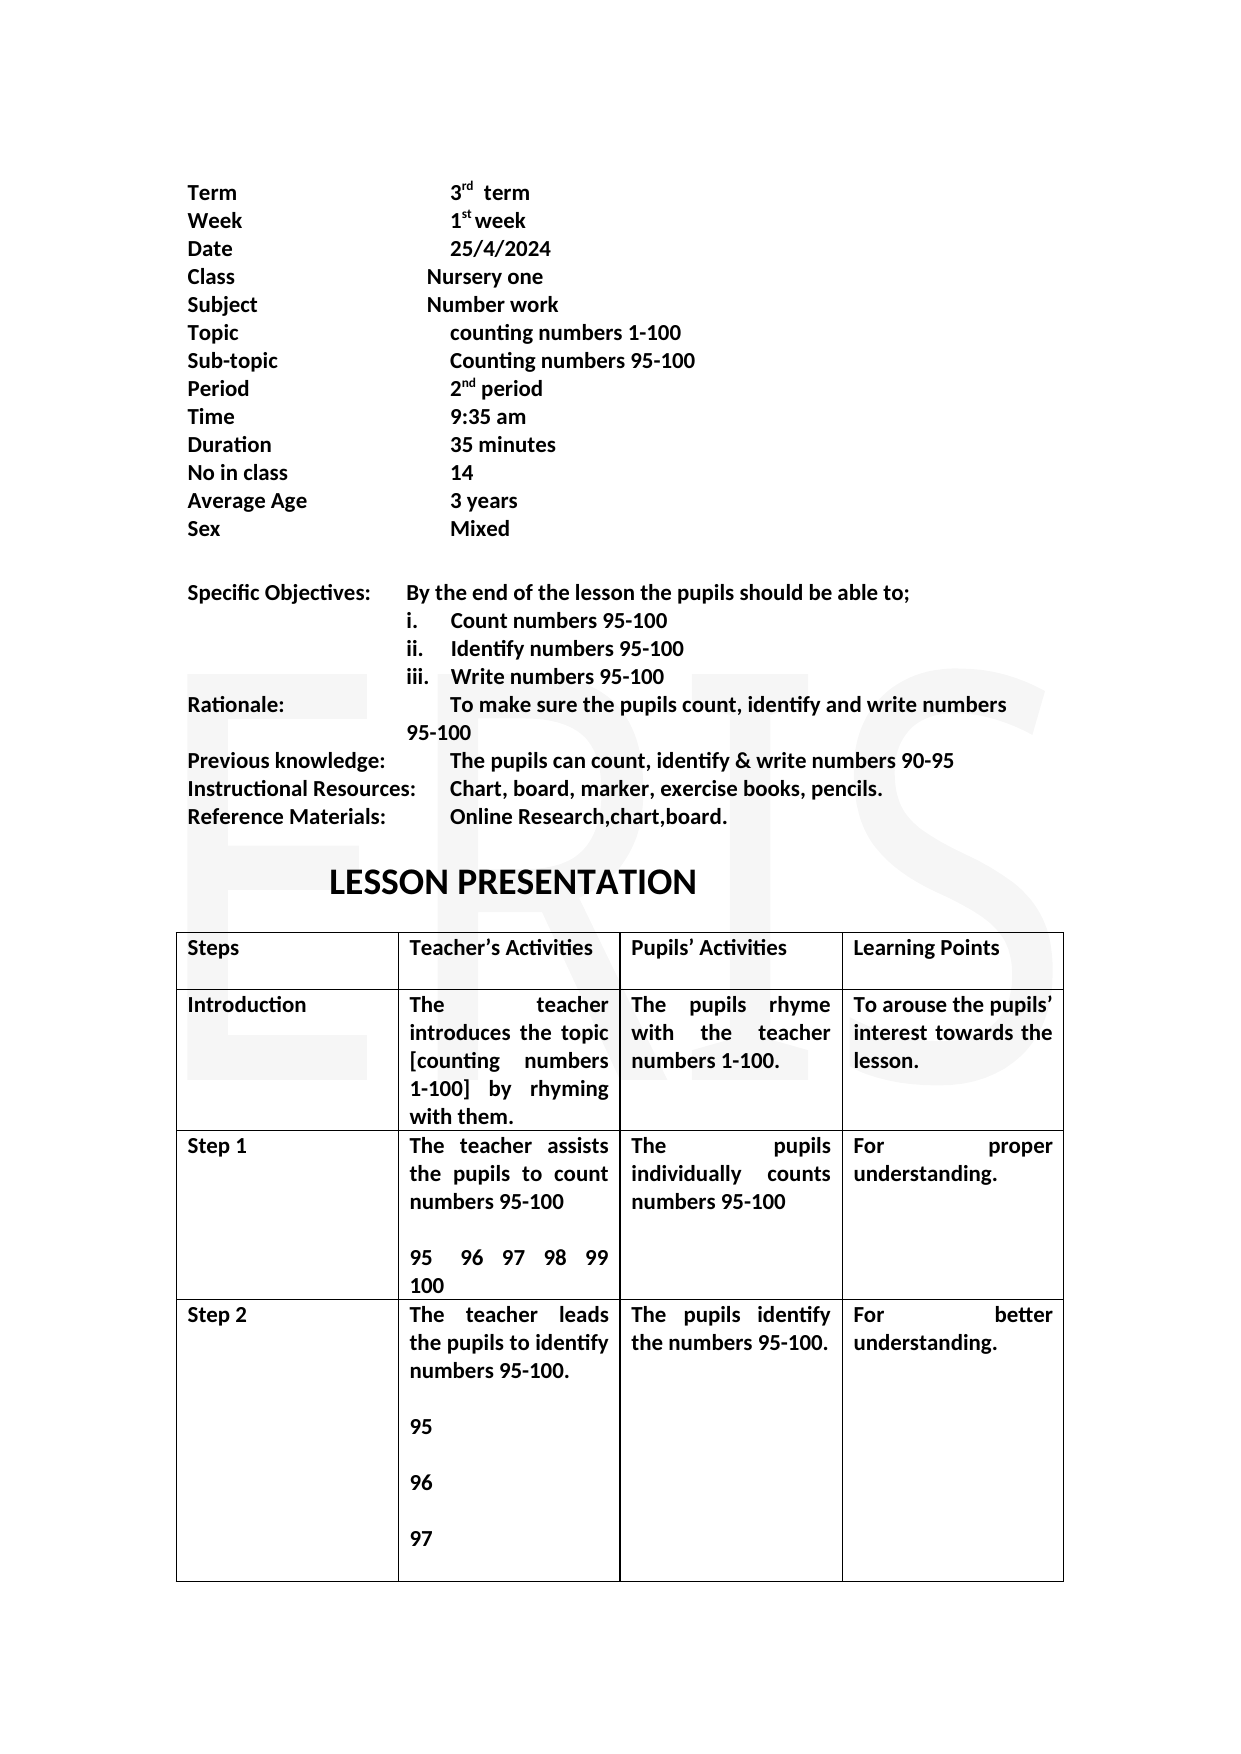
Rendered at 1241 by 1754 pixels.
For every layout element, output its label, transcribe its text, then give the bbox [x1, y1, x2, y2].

text Subject Number work [187, 290, 1053, 318]
text Duration 35 minutes [187, 430, 1053, 458]
text Period 2nd period [187, 374, 1053, 402]
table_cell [843, 1300, 1063, 1581]
text Date 25/4/2024 [187, 234, 1053, 262]
list Previous knowledge: The pupils can count, identify & write numbers 90-95 [187, 746, 1053, 774]
text Term 3rd term [187, 178, 1053, 206]
text Week 1st week [187, 206, 1053, 234]
text Sub-topic Counting numbers 95-100 [187, 346, 1053, 374]
list Reference Materials: Online Research,chart,board. [187, 802, 1053, 830]
text Average Age 3 years [187, 486, 1053, 514]
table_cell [621, 1300, 842, 1581]
text Specific Objectives: By the end of the lesson the pupils should be able to; [187, 578, 1053, 606]
table_cell The teacher assists the pupils to count numbers 95-100 95 96 97 98 99 100 [399, 1131, 619, 1299]
text No in class 14 [187, 458, 1053, 486]
table_cell Step 2 [177, 1300, 398, 1581]
table_header Teacher’s Activities [399, 933, 619, 989]
text Topic counting numbers 1-100 [187, 318, 1053, 346]
list Identify numbers 95-100 [406, 634, 1053, 662]
table_cell The pupils individually counts numbers 95-100 [621, 1131, 842, 1299]
table_header Steps [177, 933, 398, 989]
table_header Pupils’ Activities [621, 933, 842, 989]
text Class Nursery one [187, 262, 1053, 290]
table_cell For proper understanding. [843, 1131, 1063, 1299]
table_cell The pupils rhyme with the teacher numbers 1-100. [621, 990, 842, 1130]
list LESSON PRESENTATION [187, 858, 1053, 904]
list Write numbers 95-100 [406, 662, 1053, 690]
text Sex Mixed [187, 514, 1053, 542]
table_cell Step 1 [177, 1131, 398, 1299]
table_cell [399, 1300, 619, 1581]
table_header Learning Points [843, 933, 1063, 989]
table_cell To arouse the pupils’ interest towards the lesson. [843, 990, 1063, 1130]
list Rationale: To make sure the pupils count, identify and write numbers 95-100 [187, 690, 1053, 746]
list Instructional Resources: Chart, board, marker, exercise books, pencils. [187, 774, 1053, 802]
text Time 9:35 am [187, 402, 1053, 430]
table_cell The teacher introduces the topic [counting numbers 1-100] by rhyming with them. [399, 990, 619, 1130]
list Count numbers 95-100 [406, 606, 1053, 634]
table_cell Introduction [177, 990, 398, 1130]
